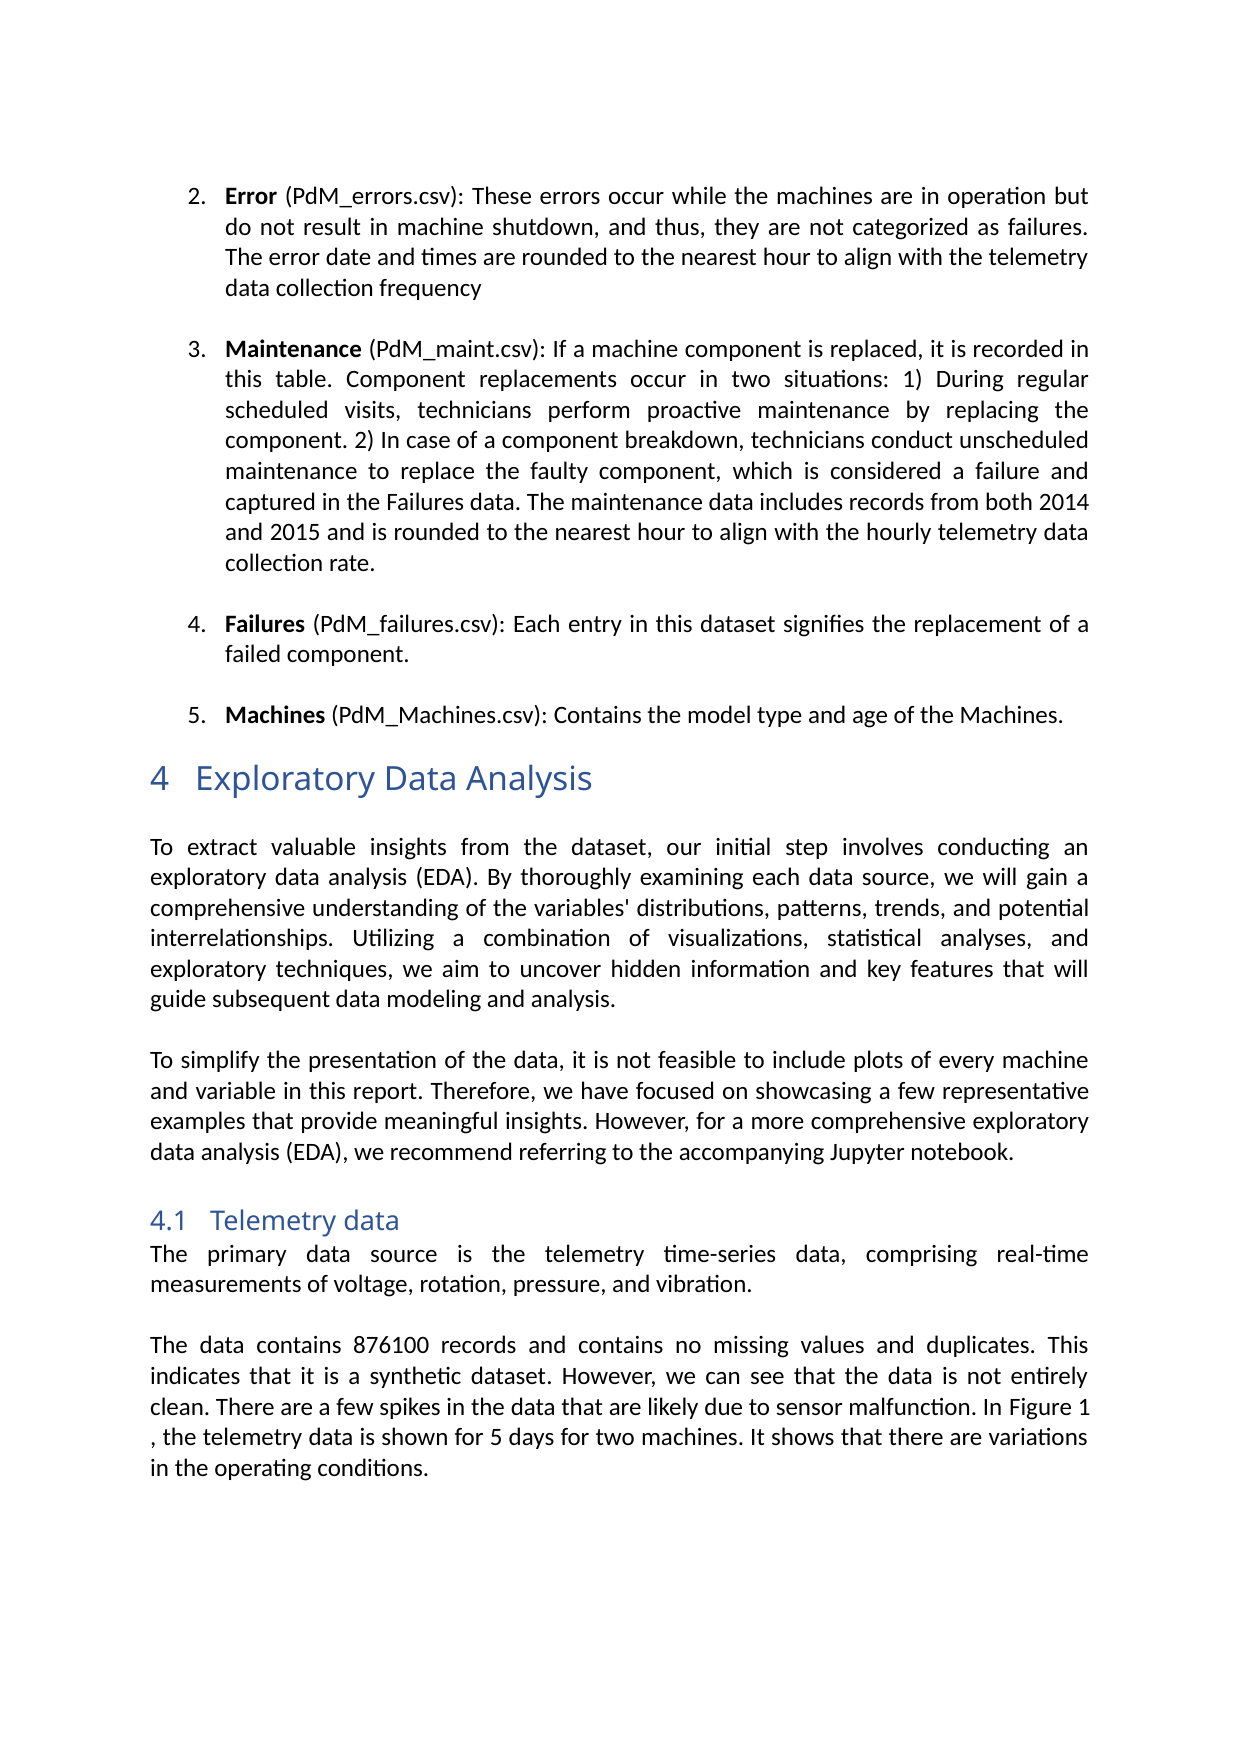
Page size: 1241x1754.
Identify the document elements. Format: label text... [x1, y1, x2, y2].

text To extract valuable insights from the dataset, our initial step involves conducting an exploratory data analysis (EDA). By thoroughly examining each data source, we will gain a comprehensive understanding of the variables' distributions, patterns, trends, and potential interrelationships. Utilizing a combination of visualizations, statistical analyses, and exploratory techniques, we aim to uncover hidden information and key features that will guide subsequent data modeling and analysis. [150, 831, 1090, 1014]
list Machines (PdM_Machines.csv): Contains the model type and age of the Machines. [187, 699, 1090, 730]
list Maintenance (PdM_maint.csv): If a machine component is replaced, it is recorded in this table. Component replacements occur in two situations: 1) During regular scheduled visits, technicians perform proactive maintenance by replacing the component. 2) In case of a component breakdown, technicians conduct unscheduled maintenance to replace the faulty component, which is considered a failure and captured in the Failures data. The maintenance data includes records from both 2014 and 2015 and is rounded to the nearest hour to align with the hourly telemetry data collection rate. [187, 333, 1090, 577]
text The data contains 876100 records and contains no missing values and duplicates. This indicates that it is a synthetic dataset. However, we can see that the data is not entirely clean. There are a few spikes in the data that are likely due to sensor malfunction. In Figure 1 , the telemetry data is shown for 5 days for two machines. It shows that there are variations in the operating conditions. [150, 1330, 1090, 1482]
subtitle Telemetry data [150, 1201, 1090, 1238]
list Error (PdM_errors.csv): These errors occur while the machines are in operation but do not result in machine shutdown, and thus, they are not categorized as failures. The error date and times are rounded to the nearest hour to align with the telemetry data collection frequency [187, 181, 1090, 303]
text To simplify the presentation of the data, it is not feasible to include plots of every machine and variable in this report. Therefore, we have focused on showcasing a few representative examples that provide meaningful insights. However, for a more comprehensive exploratory data analysis (EDA), we recommend referring to the accompanying Jupyter notebook. [150, 1044, 1090, 1167]
list Failures (PdM_failures.csv): Each entry in this dataset signifies the replacement of a failed component. [187, 608, 1090, 669]
text The primary data source is the telemetry time-series data, comprising real-time measurements of voltage, rotation, pressure, and vibration. [150, 1238, 1090, 1299]
subtitle Exploratory Data Analysis [150, 755, 1090, 800]
